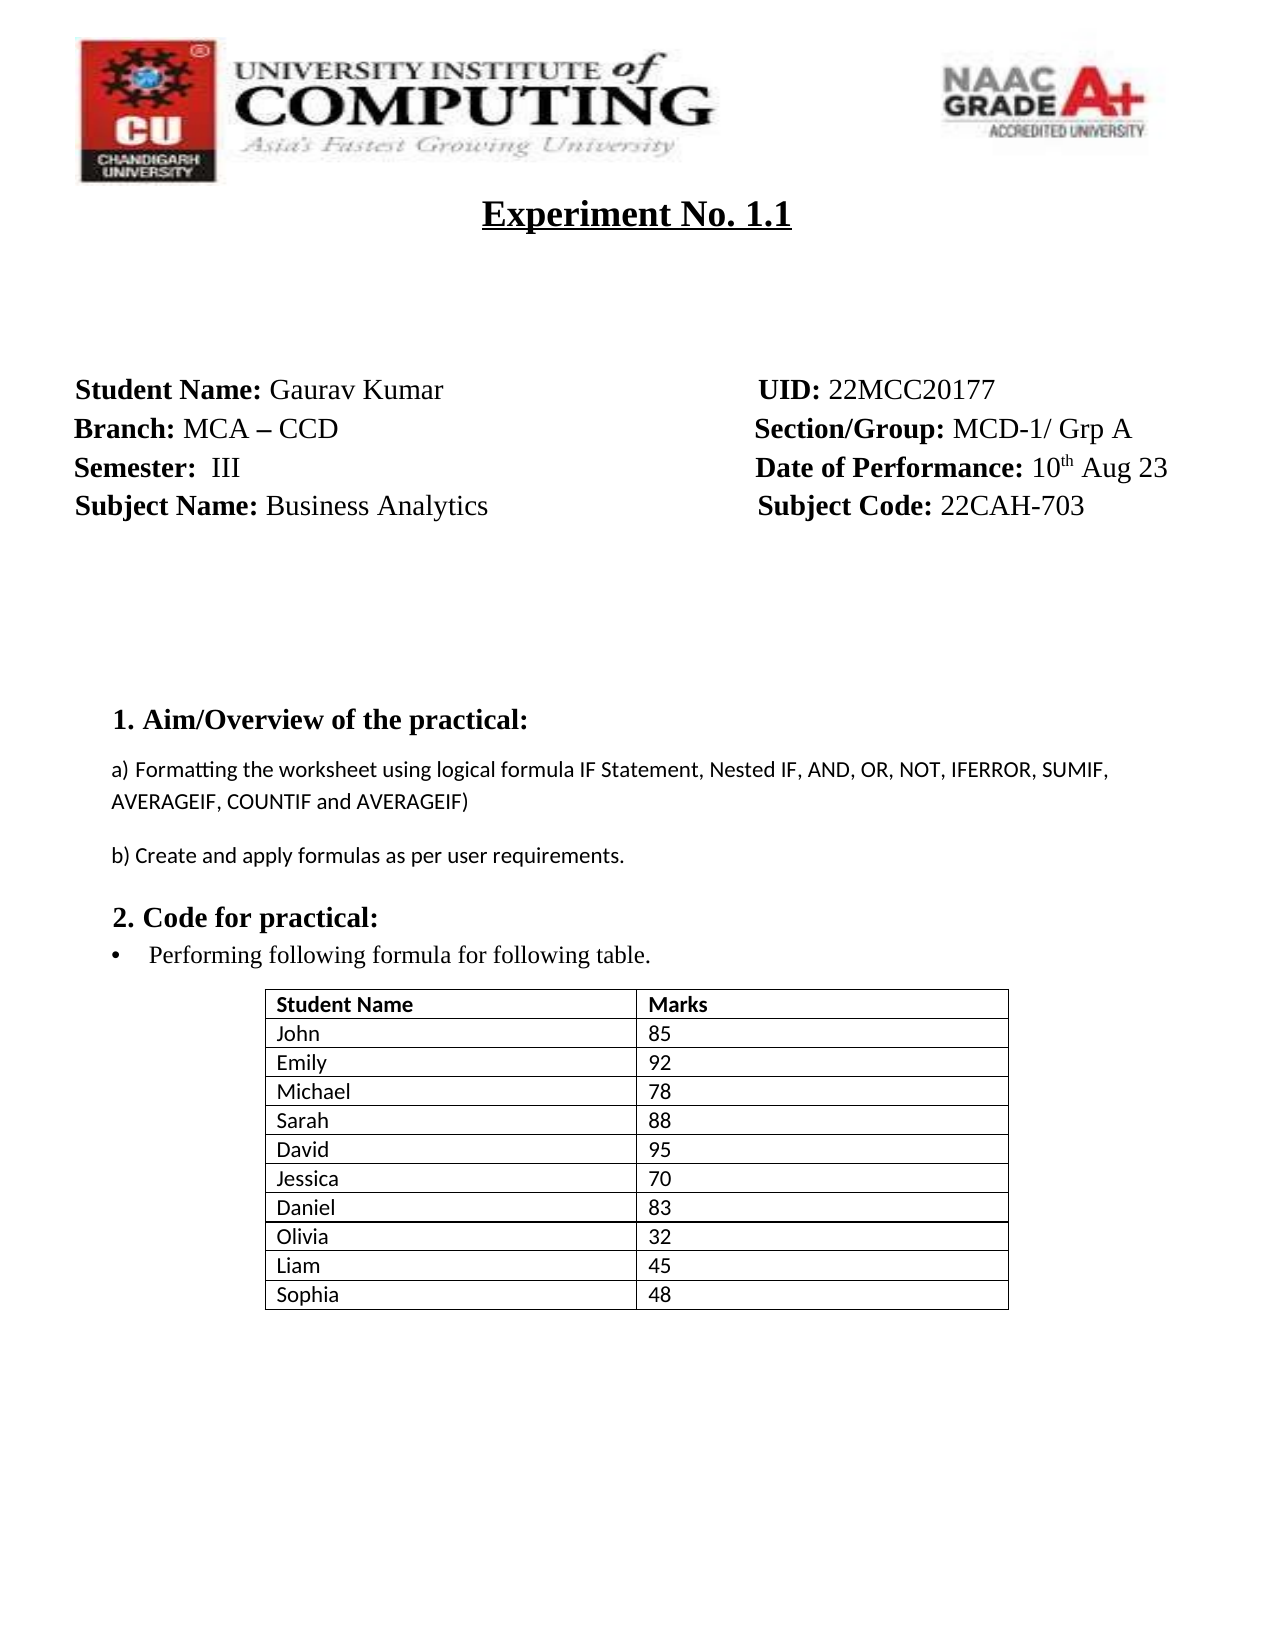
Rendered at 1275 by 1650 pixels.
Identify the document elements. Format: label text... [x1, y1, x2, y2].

table_cell John [266, 1019, 636, 1047]
text Branch: MCA – CCD Section/Group: MCD-1/ Grp A [73, 411, 1199, 444]
table_cell 45 [637, 1251, 1008, 1279]
table_cell Liam [266, 1251, 636, 1279]
list Create and apply formulas as per user requirements. [111, 841, 1199, 869]
table_cell 95 [637, 1135, 1008, 1163]
table_cell 78 [637, 1077, 1008, 1105]
text Experiment No. 1.1 [75, 187, 1199, 234]
text Semester: III Date of Performance: 10th Aug 23 Subject Name: Business Analytics Subject Code: 22CAH-703 [73, 451, 1199, 522]
text AVERAGEIF, COUNTIF and AVERAGEIF) [111, 787, 1199, 815]
table_cell 88 [637, 1106, 1008, 1134]
table_header Marks [637, 990, 1008, 1018]
table_cell 32 [637, 1223, 1008, 1250]
table_cell David [266, 1135, 636, 1163]
table_cell Daniel [266, 1193, 636, 1221]
table_cell Emily [266, 1048, 636, 1076]
text 1. Aim/Overview of the practical: [112, 702, 1199, 735]
table_header Student Name [266, 990, 636, 1018]
table_cell Sarah [266, 1106, 636, 1134]
table_cell Olivia [266, 1223, 636, 1250]
table_cell 48 [637, 1281, 1008, 1308]
list Formatting the worksheet using logical formula IF Statement, Nested IF, AND, OR, NOT, IFERROR, SUMIF, [111, 755, 1199, 783]
list Performing following formula for following table. [111, 940, 1199, 968]
text Student Name: Gaurav Kumar UID: 22MCC20177 [75, 372, 1199, 406]
table_cell 85 [637, 1019, 1008, 1047]
table_cell Jessica [266, 1164, 636, 1192]
table_cell 70 [637, 1164, 1008, 1192]
picture [75, 0, 1181, 187]
table_cell Sophia [266, 1281, 636, 1308]
table_cell 92 [637, 1048, 1008, 1076]
table_cell Michael [266, 1077, 636, 1105]
text 2. Code for practical: [112, 900, 1199, 934]
table_cell 83 [637, 1193, 1008, 1221]
